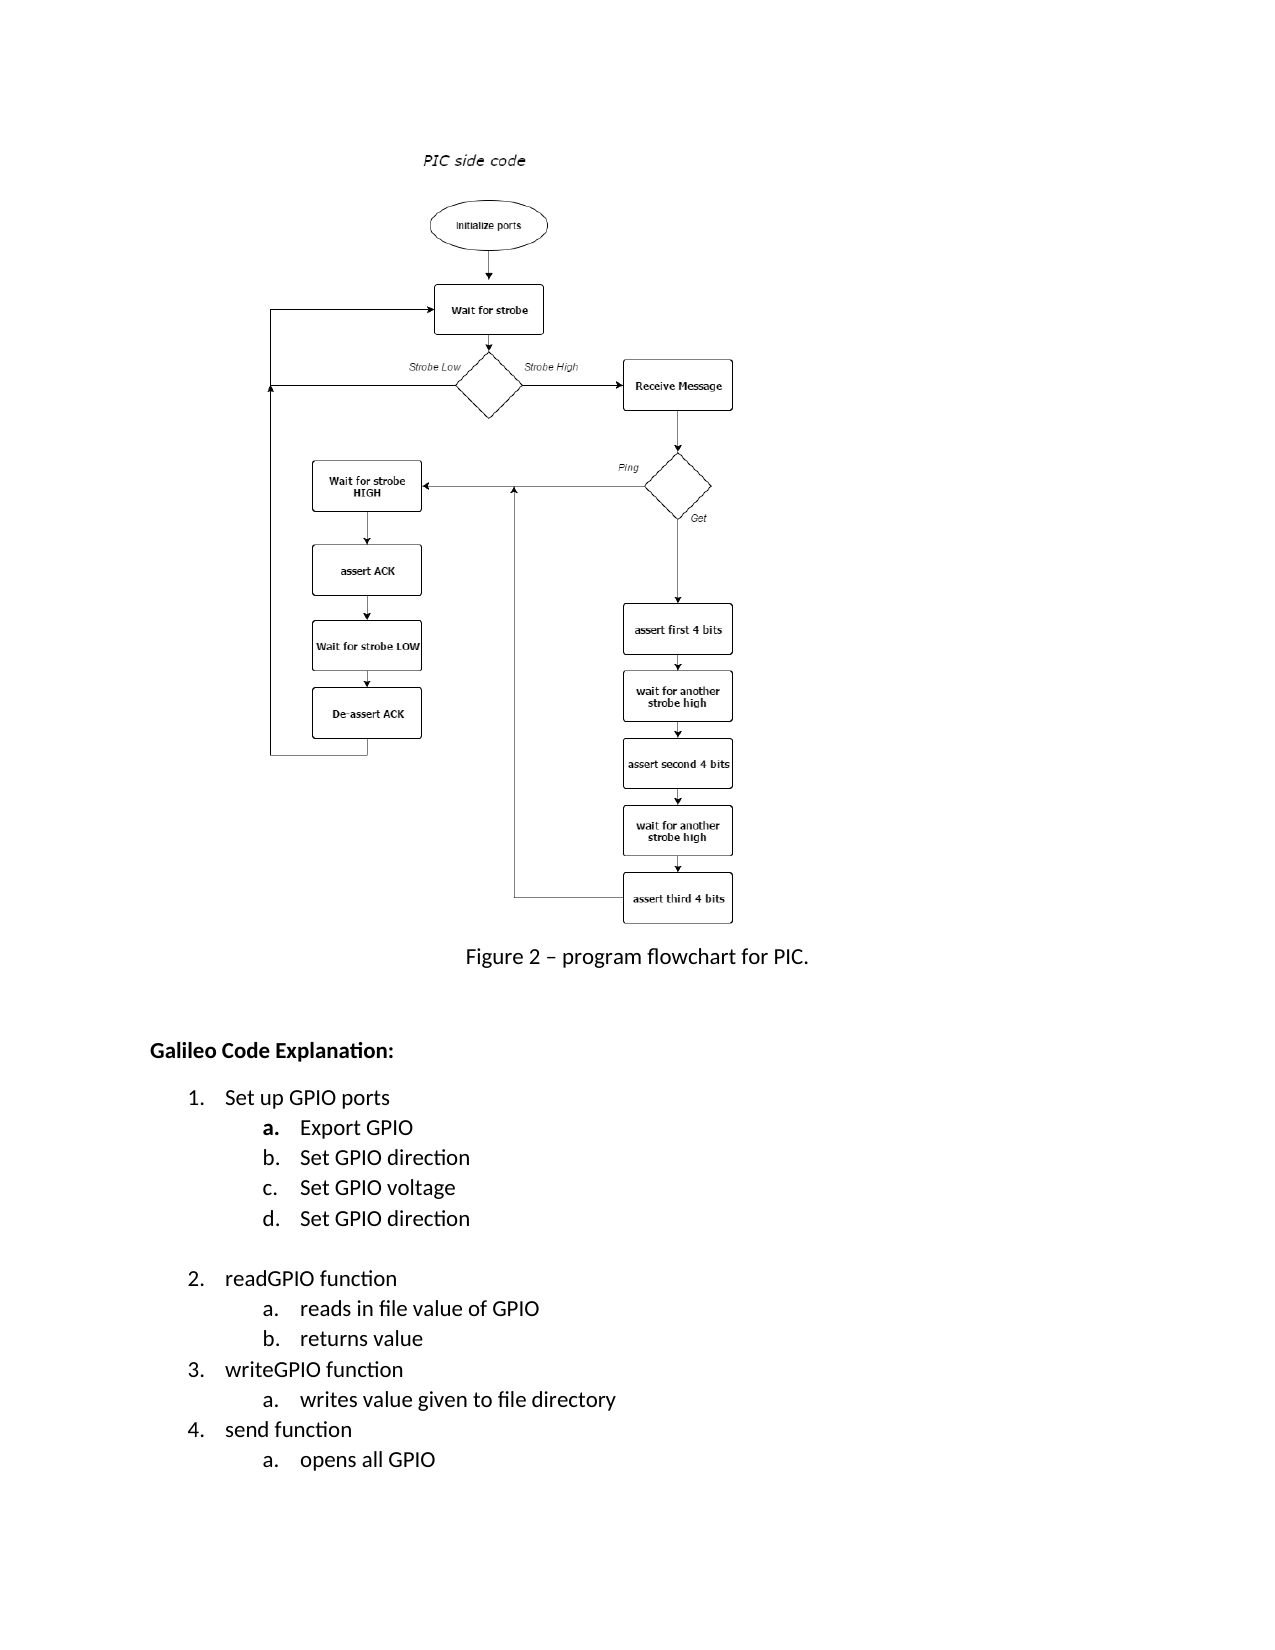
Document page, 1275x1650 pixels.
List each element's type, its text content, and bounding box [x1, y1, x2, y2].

list readGPIO function [187, 1264, 1125, 1292]
list send function [187, 1415, 1125, 1443]
list Set up GPIO ports [187, 1083, 1125, 1111]
list Set GPIO voltage [262, 1173, 1125, 1202]
text Figure 2 – program flowchart for PIC. [150, 942, 1125, 970]
list writes value given to file directory [262, 1385, 1125, 1413]
list opens all GPIO [262, 1445, 1125, 1473]
list writeGPIO function [187, 1355, 1125, 1383]
list Export GPIO [262, 1113, 1125, 1141]
list reads in file value of GPIO [262, 1294, 1125, 1322]
list Set GPIO direction [262, 1143, 1125, 1171]
list returns value [262, 1324, 1125, 1353]
list Set GPIO direction [262, 1204, 1125, 1232]
text Galileo Code Explanation: [150, 1036, 1125, 1064]
